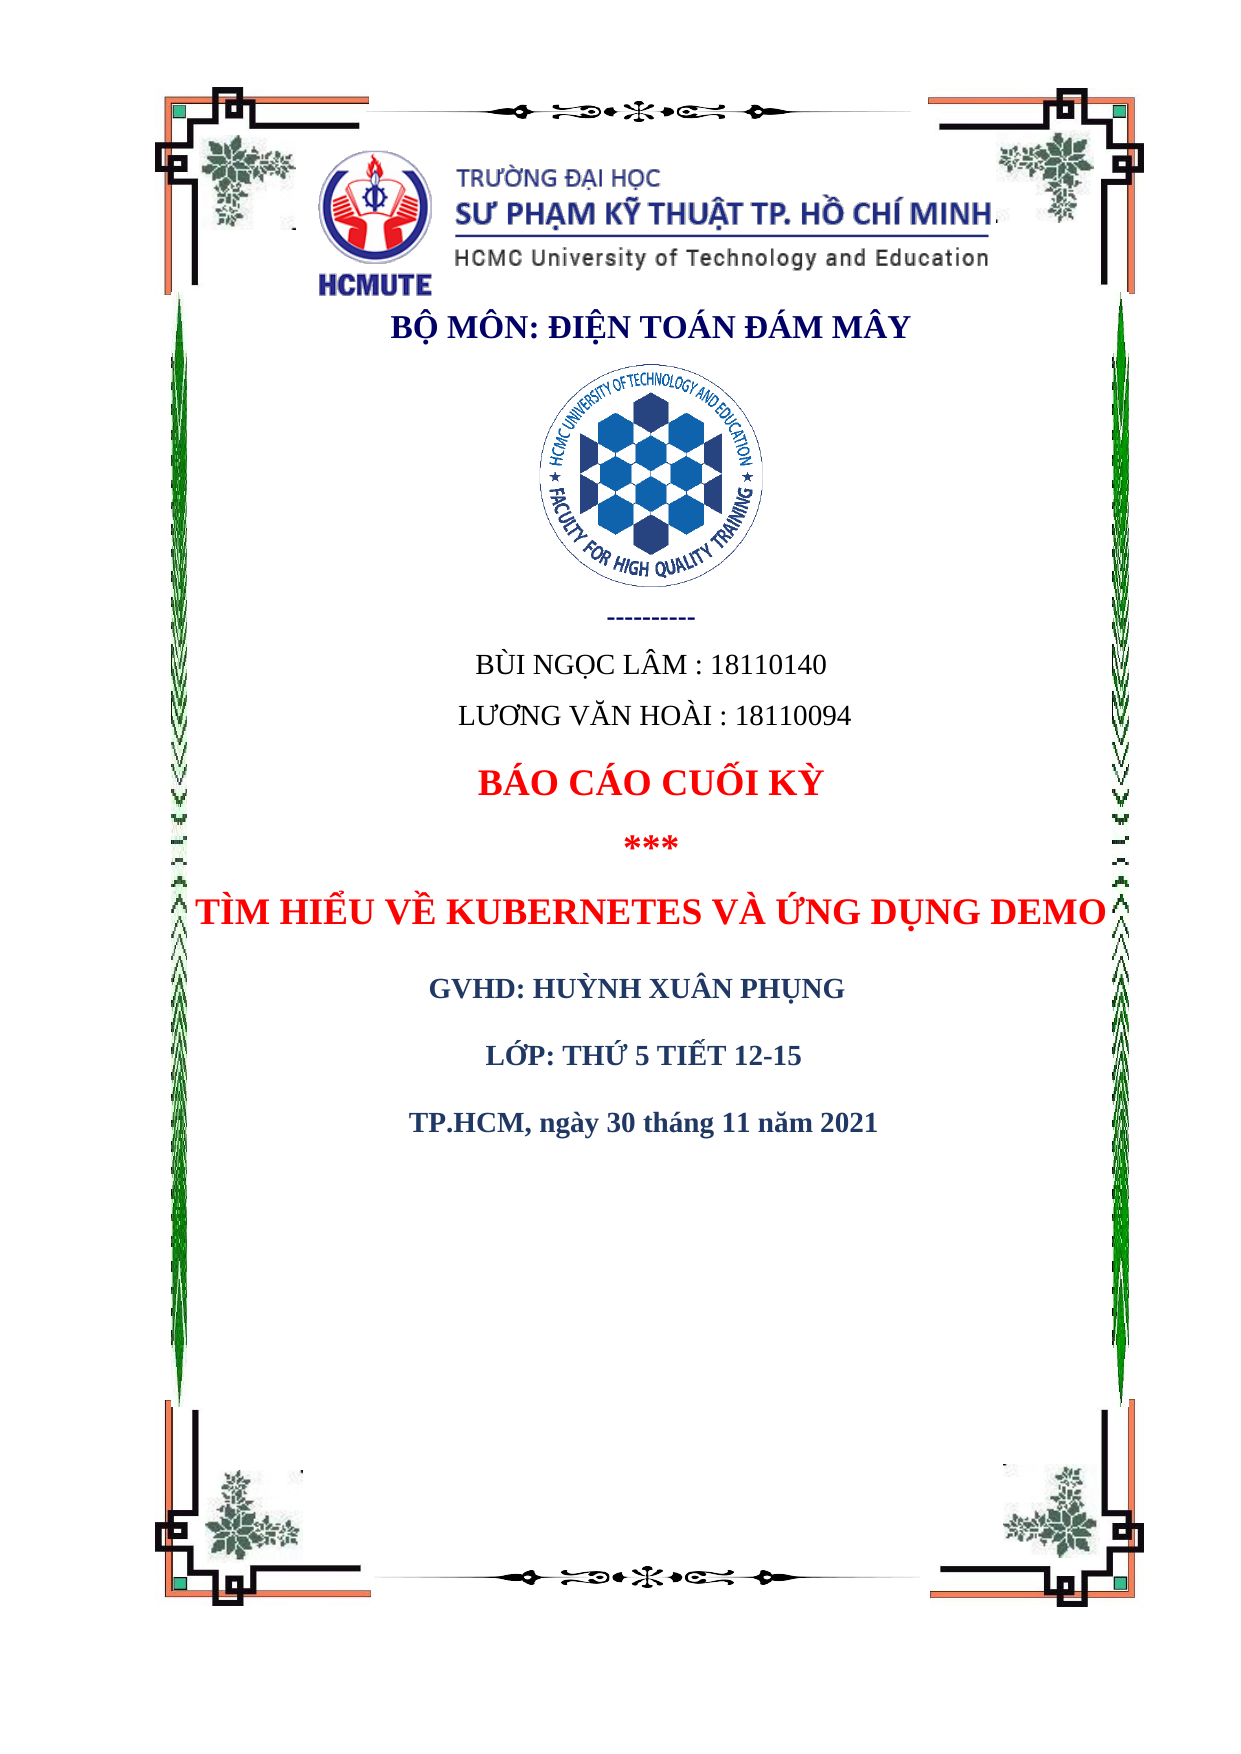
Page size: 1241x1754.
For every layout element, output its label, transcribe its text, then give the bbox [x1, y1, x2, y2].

table_cell BÁO CÁO CUỐI KỲ *** TÌM HIỂU VỀ KUBERNETES VÀ ỨNG DỤNG DEMO GVHD: HUỲNH XUÂN PHỤNG LỚP: THỨ 5 TIẾT 12-15 TP.HCM, ngày 30 tháng 11 năm 2021 [177, 744, 1125, 1496]
picture [539, 364, 763, 587]
table_header BỘ MÔN: ĐIỆN TOÁN ĐÁM MÂY ---------- BÙI NGỌC LÂM : 18110140 LƯƠNG VĂN HOÀI : 18110094 [177, 204, 1125, 744]
picture [155, 87, 1144, 1607]
picture [374, 1566, 920, 1588]
